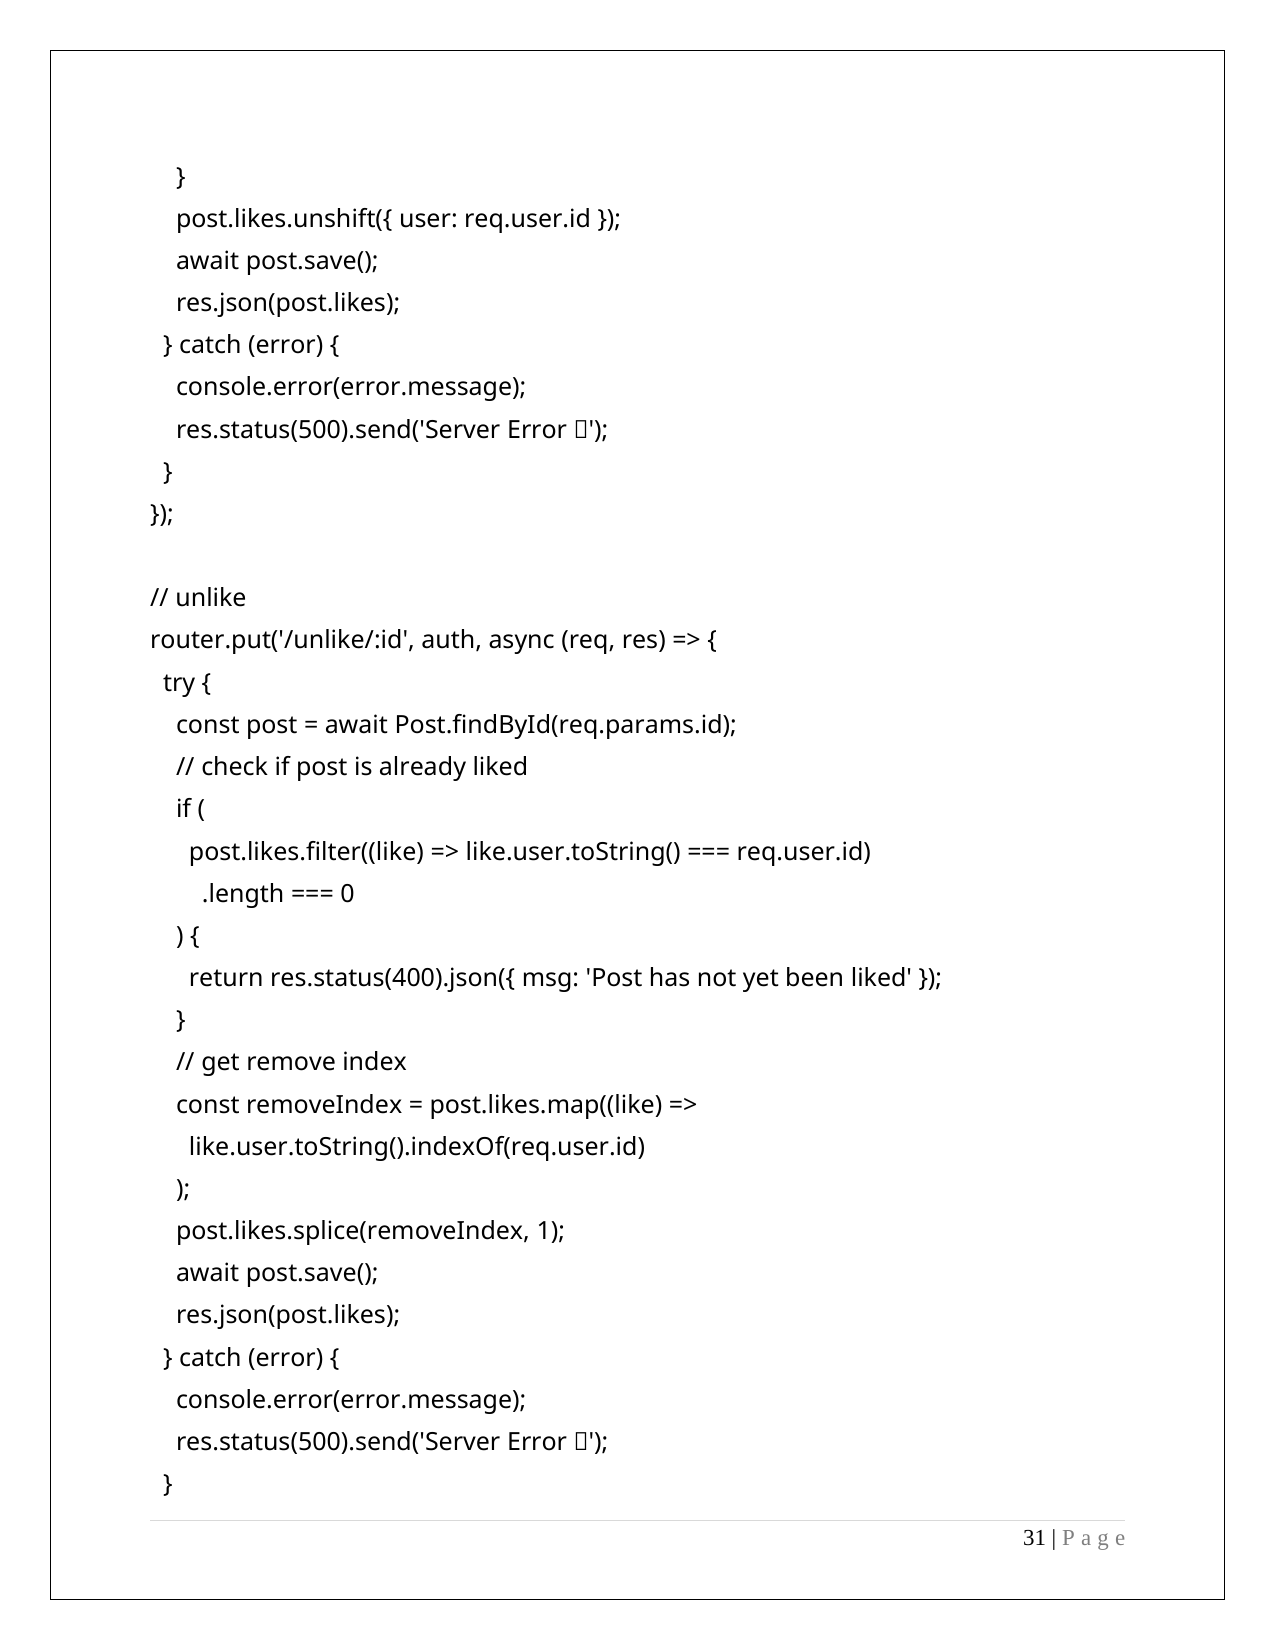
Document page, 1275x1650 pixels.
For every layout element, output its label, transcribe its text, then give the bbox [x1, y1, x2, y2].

text return res.status(400).json({ msg: 'Post has not yet been liked' }); [150, 952, 1125, 994]
text // unlike [150, 572, 1125, 614]
text // check if post is already liked [150, 741, 1125, 783]
text console.error(error.message); [150, 361, 1125, 403]
text res.json(post.likes); [150, 277, 1125, 319]
text } [150, 150, 1125, 192]
text ) { [150, 909, 1125, 952]
text post.likes.splice(removeIndex, 1); [150, 1205, 1125, 1247]
text ); [150, 1162, 1125, 1205]
text res.status(500).send('Server Error 💥'); [150, 403, 1125, 445]
text await post.save(); [150, 1247, 1125, 1289]
text post.likes.unshift({ user: req.user.id }); [150, 192, 1125, 234]
text try { [150, 656, 1125, 698]
text } catch (error) { [150, 1331, 1125, 1373]
text const removeIndex = post.likes.map((like) => [150, 1078, 1125, 1120]
text post.likes.filter((like) => like.user.toString() === req.user.id) [150, 825, 1125, 867]
text console.error(error.message); [150, 1373, 1125, 1416]
text .length === 0 [150, 867, 1125, 909]
text await post.save(); [150, 234, 1125, 277]
text const post = await Post.findById(req.params.id); [150, 698, 1125, 741]
text } [150, 1458, 1125, 1500]
text res.status(500).send('Server Error 💥'); [150, 1416, 1125, 1458]
text } catch (error) { [150, 319, 1125, 361]
text like.user.toString().indexOf(req.user.id) [150, 1120, 1125, 1162]
text if ( [150, 783, 1125, 825]
text res.json(post.likes); [150, 1289, 1125, 1331]
text router.put('/unlike/:id', auth, async (req, res) => { [150, 614, 1125, 656]
text }); [150, 487, 1125, 530]
text // get remove index [150, 1036, 1125, 1078]
text } [150, 445, 1125, 487]
text } [150, 994, 1125, 1036]
